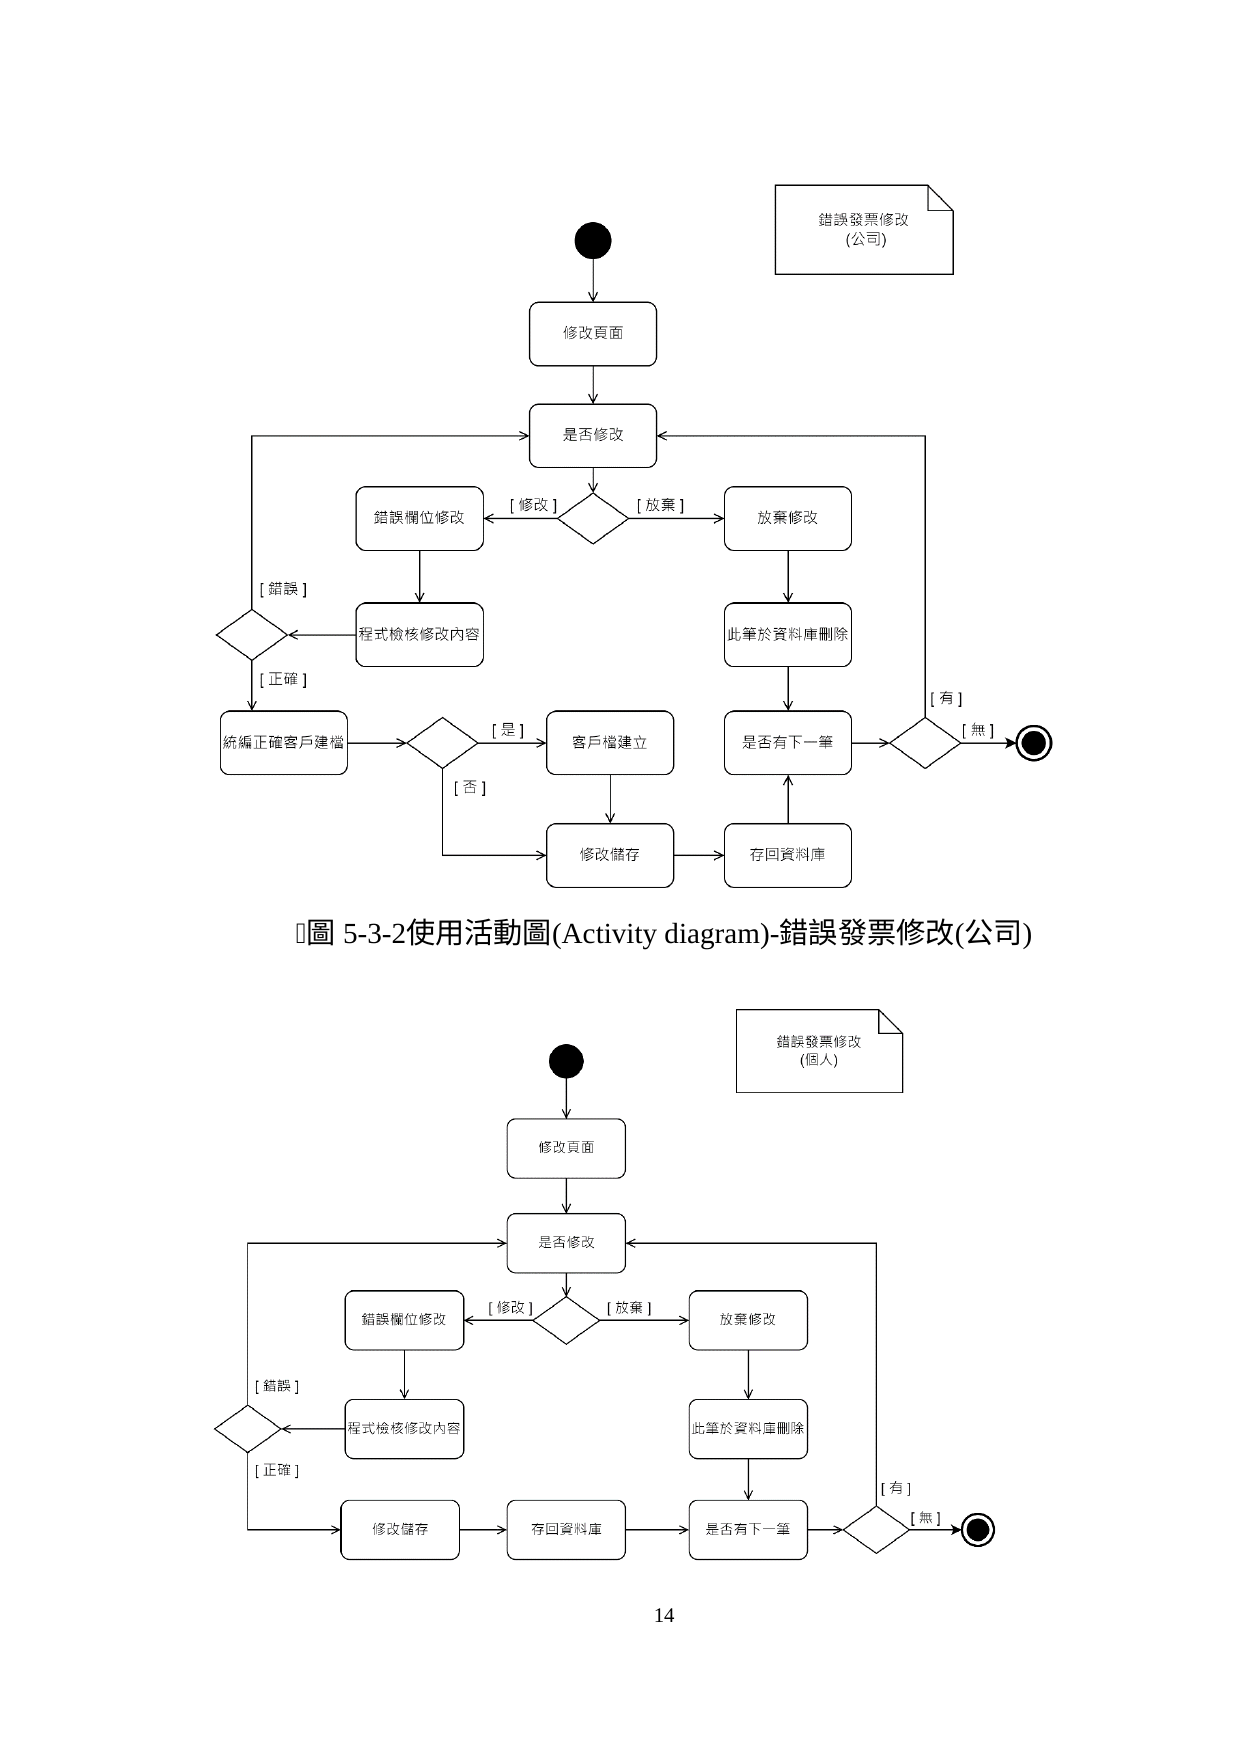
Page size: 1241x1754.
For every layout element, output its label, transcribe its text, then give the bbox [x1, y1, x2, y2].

picture [190, 160, 1078, 913]
picture [190, 985, 1019, 1584]
text 圖 5-3-2使用活動圖(Activity diagram)-錯誤發票修改(公司) [176, 912, 1152, 952]
